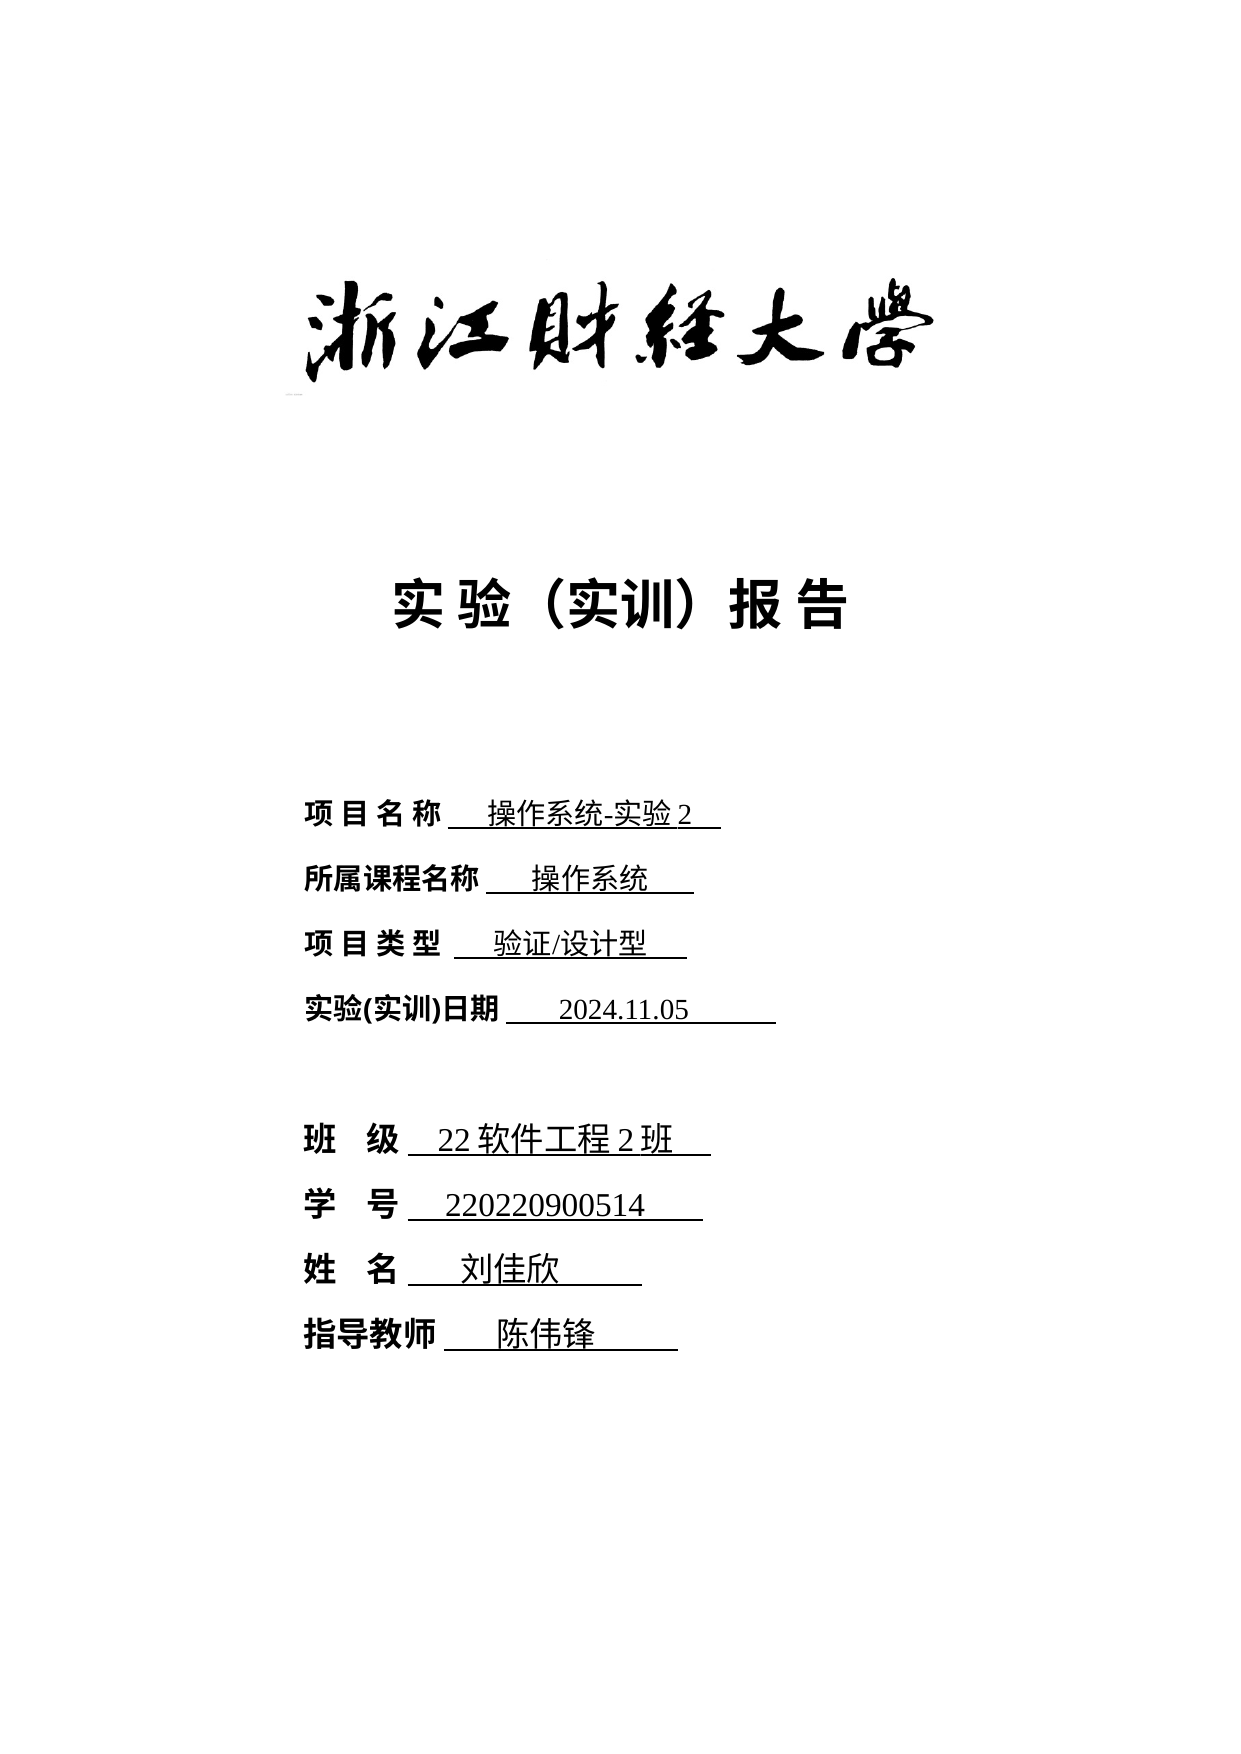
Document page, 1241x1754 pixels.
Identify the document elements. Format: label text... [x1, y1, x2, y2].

text 所属课程名称 操作系统 [187, 844, 1053, 909]
text 实验(实训)日期 2024.11.05 [187, 974, 1053, 1039]
text 项 目 名 称 操作系统-实验2 [187, 779, 1053, 844]
text 实 验（实训）报 告 [187, 552, 1053, 649]
text 姓 名 刘佳欣 [187, 1234, 1053, 1299]
text 班 级 22软件工程2班 [187, 1104, 1053, 1169]
text 学 号 220220900514 [187, 1169, 1053, 1234]
picture [284, 259, 957, 396]
text 项 目 类 型 验证/设计型 [187, 909, 1053, 974]
text 指导教师 陈伟锋 [187, 1299, 1053, 1364]
